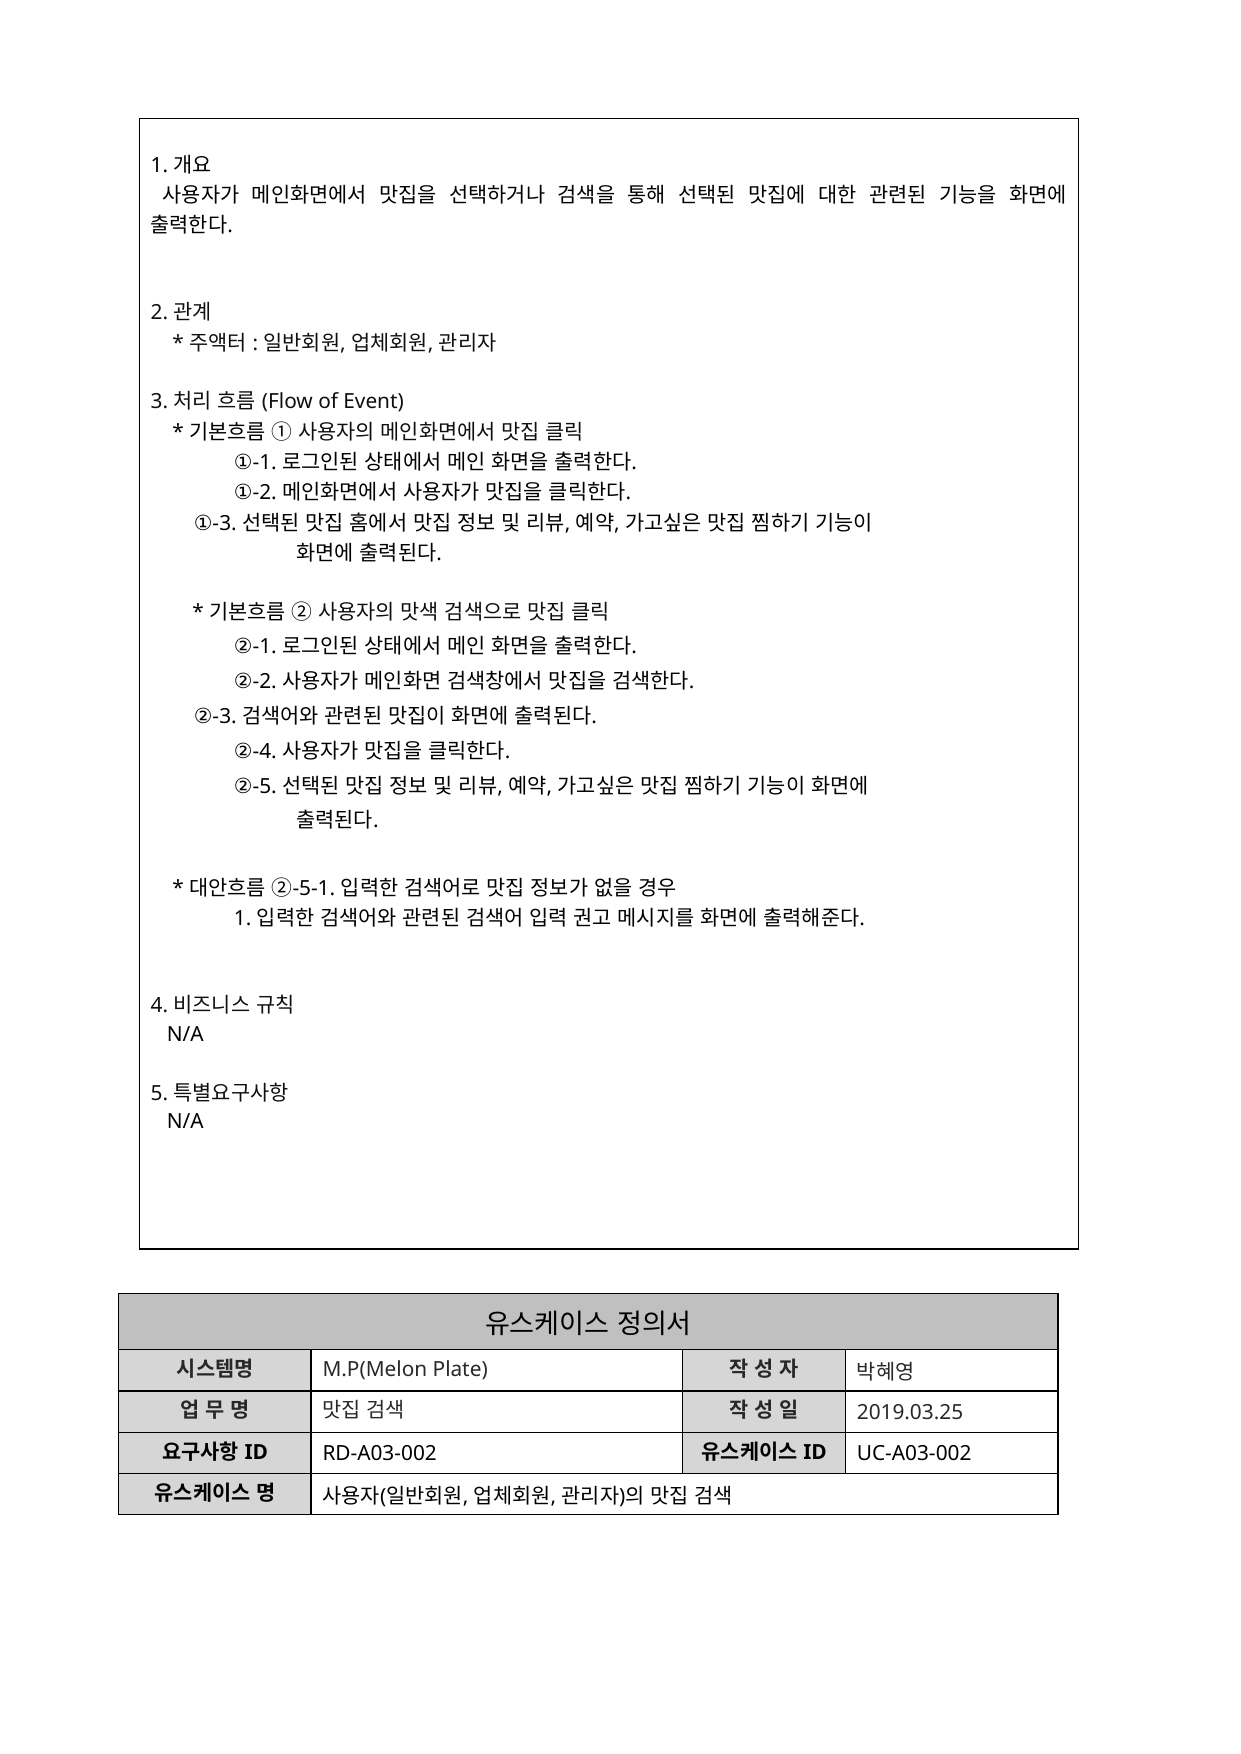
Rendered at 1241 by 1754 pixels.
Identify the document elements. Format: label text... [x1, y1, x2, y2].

table_cell 유스케이스 명 [119, 1474, 310, 1514]
table_cell 작 성 일 [683, 1392, 845, 1432]
table_cell 작 성 자 [683, 1350, 845, 1390]
table_cell 시스템명 [119, 1350, 310, 1390]
table_cell 요구사항 ID [119, 1433, 310, 1473]
table_cell 2019.03.25 [846, 1392, 1057, 1432]
table_cell 박혜영 [846, 1350, 1057, 1390]
table_cell M.P(Melon Plate) [312, 1350, 682, 1390]
table_header 유스케이스 정의서 [119, 1294, 1057, 1349]
table_cell 1. 개요 사용자가 메인화면에서 맛집을 선택하거나 검색을 통해 선택된 맛집에 대한 관련된 기능을 화면에 출력한다. 2. 관계 * 주액터 : 일반회원, 업체회원, 관리자 3. 처리 흐름 (Flow of Event) * 기본흐름 ① 사용자의 메인화면에서 맛집 클릭 ①-1. 로그인된 상태에서 메인 화면을 출력한다. ①-2. 메인화면에서 사용자가 맛집을 클릭한다. ①-3. 선택된 맛집 홈에서 맛집 정보 및 리뷰, 예약, 가고싶은 맛집 찜하기 기능이 화면에 출력된다. * 기본흐름 ② 사용자의 맛색 검색으로 맛집 클릭 ②-1. 로그인된 상태에서 메인 화면을 출력한다. ②-2. 사용자가 메인화면 검색창에서 맛집을 검색한다. ②-3. 검색어와 관련된 맛집이 화면에 출력된다. ②-4. 사용자가 맛집을 클릭한다. ②-5. 선택된 맛집 정보 및 리뷰, 예약, 가고싶은 맛집 찜하기 기능이 화면에 출력된다. * 대안흐름 ②-5-1. 입력한 검색어로 맛집 정보가 없을 경우 1. 입력한 검색어와 관련된 검색어 입력 권고 메시지를 화면에 출력해준다. 4. 비즈니스 규칙 N/A 5. 특별요구사항 N/A [140, 119, 1078, 1248]
table_cell UC-A03-002 [846, 1433, 1057, 1473]
table_cell 사용자(일반회원, 업체회원, 관리자)의 맛집 검색 [312, 1474, 1057, 1514]
table_cell 업 무 명 [119, 1392, 310, 1432]
table_cell RD-A03-002 [312, 1433, 682, 1473]
table_cell 맛집 검색 [312, 1392, 682, 1432]
table_cell 유스케이스 ID [683, 1433, 845, 1473]
